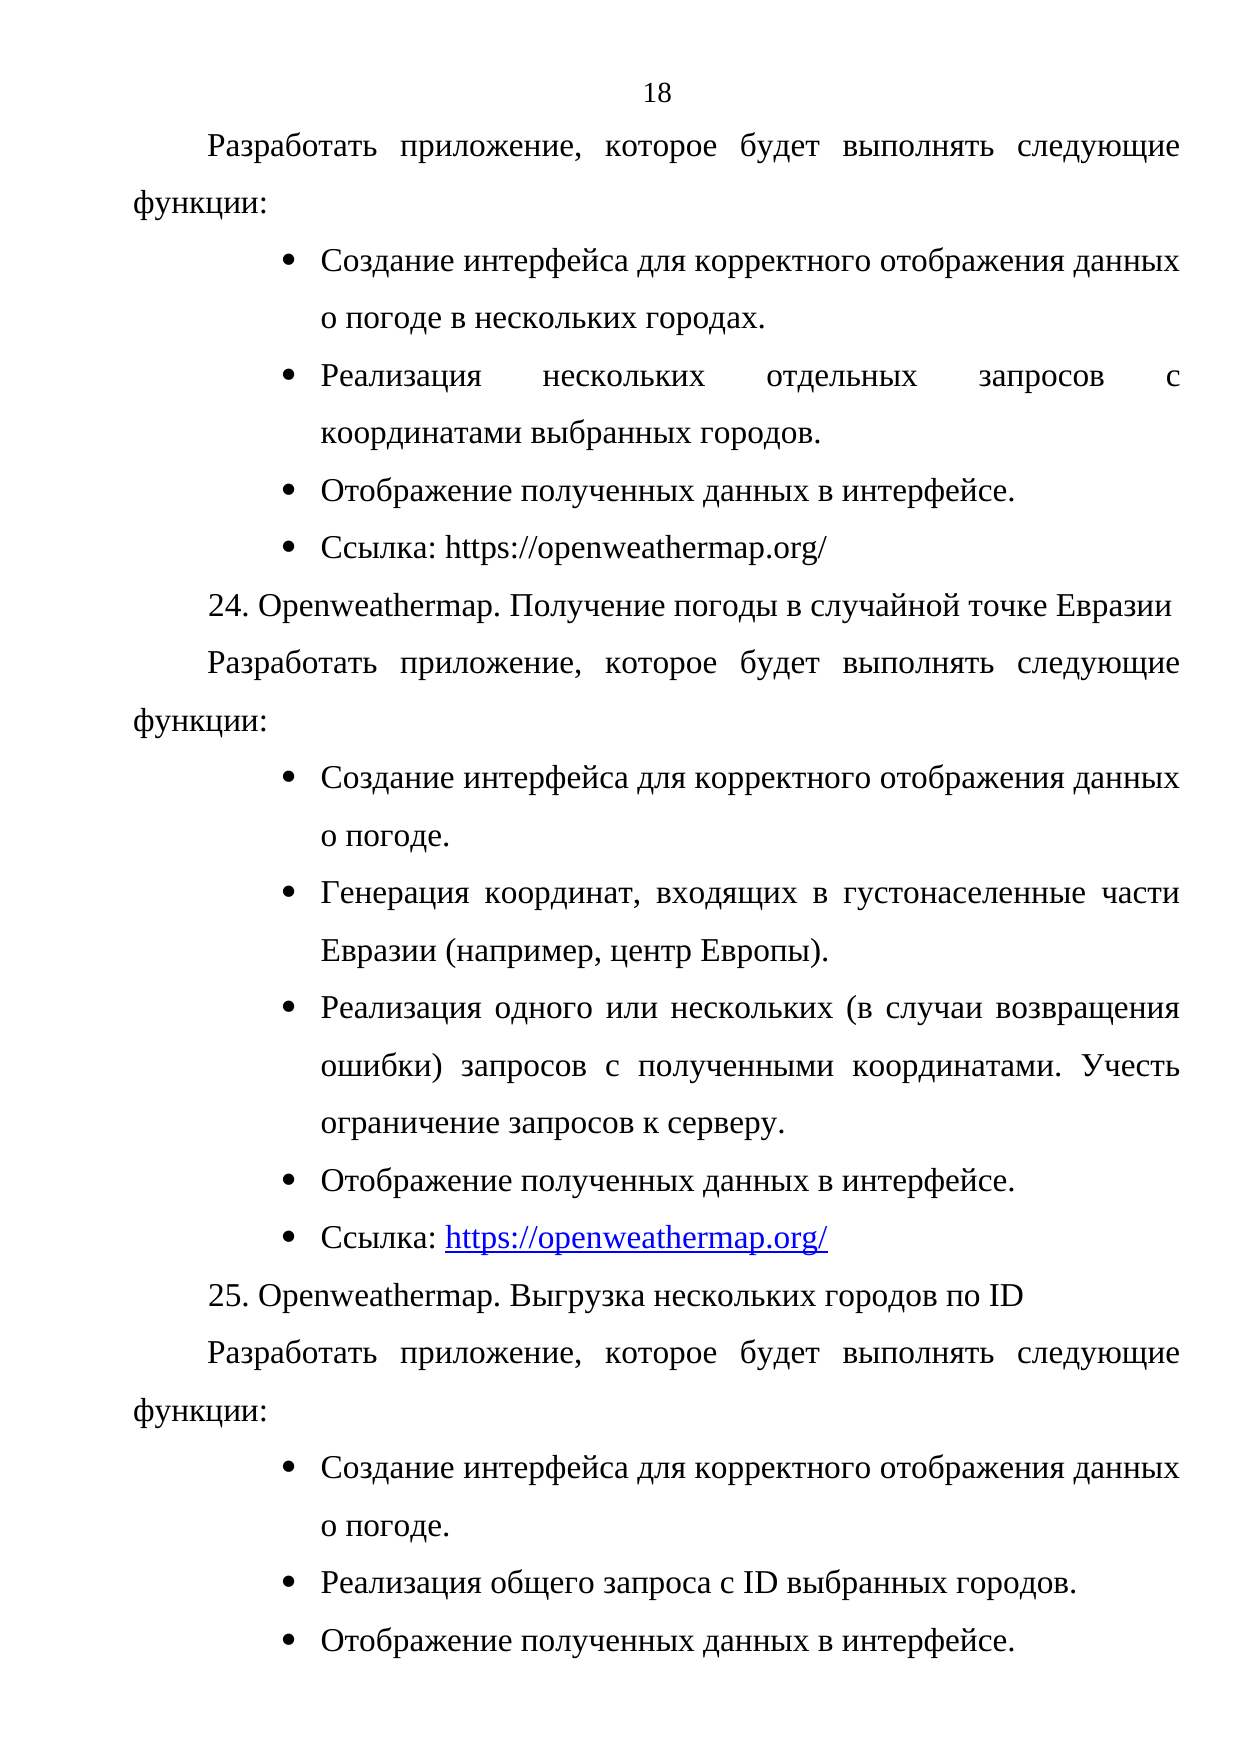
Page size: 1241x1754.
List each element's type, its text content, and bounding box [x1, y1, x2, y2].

list Ссылка: https://openweathermap.org/ [283, 1218, 1181, 1256]
list Openweathermap. Получение погоды в случайной точке Евразии [208, 585, 1181, 623]
text Разработать приложение, которое будет выполнять следующие функции: [133, 643, 1181, 738]
list Openweathermap. Выгрузка нескольких городов по ID [208, 1275, 1181, 1313]
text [133, 1333, 1181, 1428]
list Создание интерфейса для корректного отображения данных о погоде. [283, 1448, 1181, 1543]
list Ссылка: https://openweathermap.org/ [283, 528, 1181, 566]
list Отображение полученных данных в интерфейсе. [283, 470, 1181, 508]
list Создание интерфейса для корректного отображения данных о погоде в нескольких городах. [283, 240, 1181, 336]
list Генерация координат, входящих в густонаселенные части Евразии (например, центр Европы). [283, 873, 1181, 968]
list Отображение полученных данных в интерфейсе. [283, 1620, 1181, 1658]
list Реализация одного или нескольких (в случаи возвращения ошибки) запросов с полученными координатами. Учесть ограничение запросов к серверу. [283, 988, 1181, 1141]
list Создание интерфейса для корректного отображения данных о погоде. [283, 758, 1181, 853]
text Разработать приложение, которое будет выполнять следующие функции: [133, 125, 1181, 221]
list Реализация общего запроса с ID выбранных городов. [283, 1563, 1181, 1601]
list Реализация нескольких отдельных запросов с координатами выбранных городов. [283, 355, 1181, 451]
list Отображение полученных данных в интерфейсе. [283, 1160, 1181, 1198]
